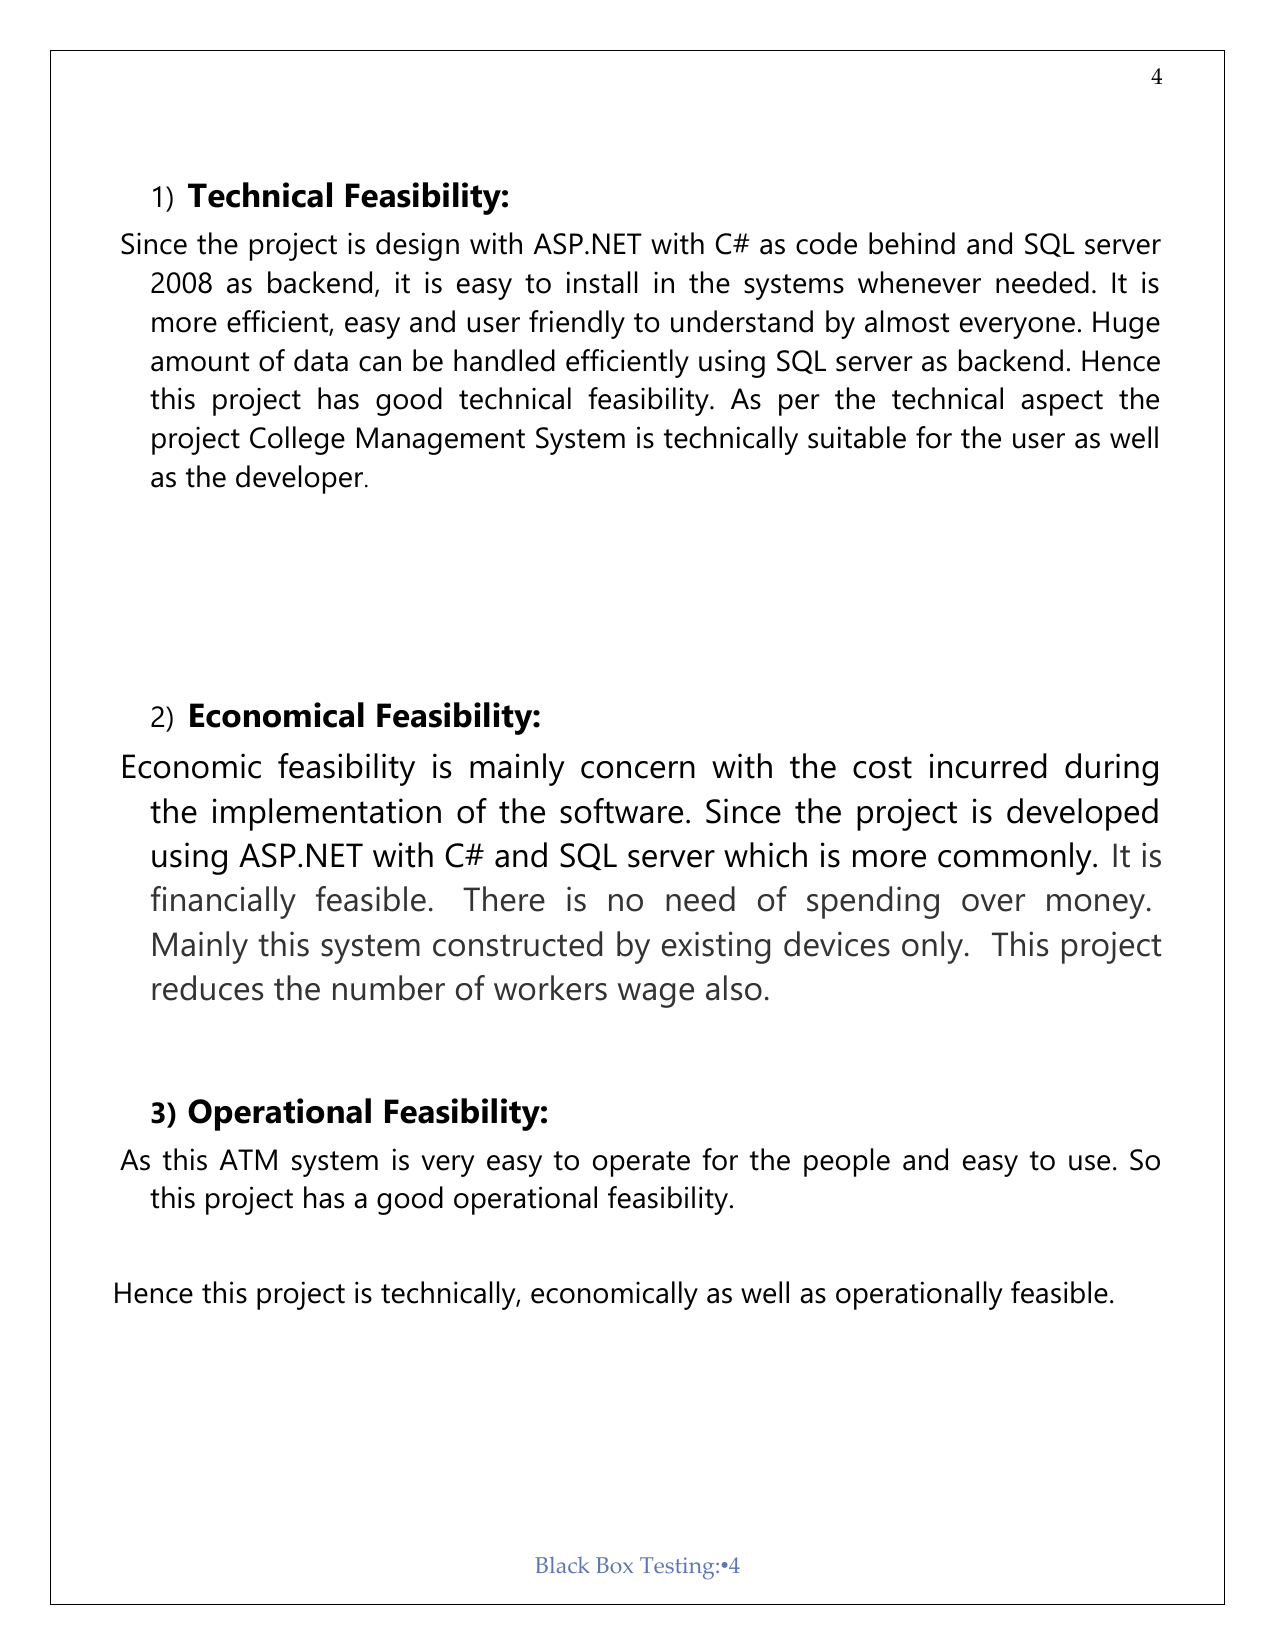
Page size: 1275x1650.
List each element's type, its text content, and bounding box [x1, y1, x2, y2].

list Technical Feasibility: [150, 172, 1162, 216]
list Economical Feasibility: [150, 692, 1162, 736]
list Operational Feasibility: [150, 1088, 1162, 1132]
list Economic feasibility is mainly concern with the cost incurred during the implementation of the software. Since the project is developed using ASP.NET with C# and SQL server which is more commonly. It is financially feasible. There is no need of spending over money. Mainly this system constructed by existing devices only. This project reduces the number of workers wage also. [120, 743, 1162, 1009]
list As this ATM system is very easy to operate for the people and easy to use. So this project has a good operational feasibility. [120, 1139, 1162, 1216]
list Since the project is design with ASP.NET with C# as code behind and SQL server 2008 as backend, it is easy to install in the systems whenever needed. It is more efficient, easy and user friendly to understand by almost everyone. Huge amount of data can be handled efficiently using SQL server as backend. Hence this project has good technical feasibility. As per the technical aspect the project College Management System is technically suitable for the user as well as the developer. [120, 223, 1162, 495]
text Hence this project is technically, economically as well as operationally feasible. [112, 1272, 1162, 1311]
